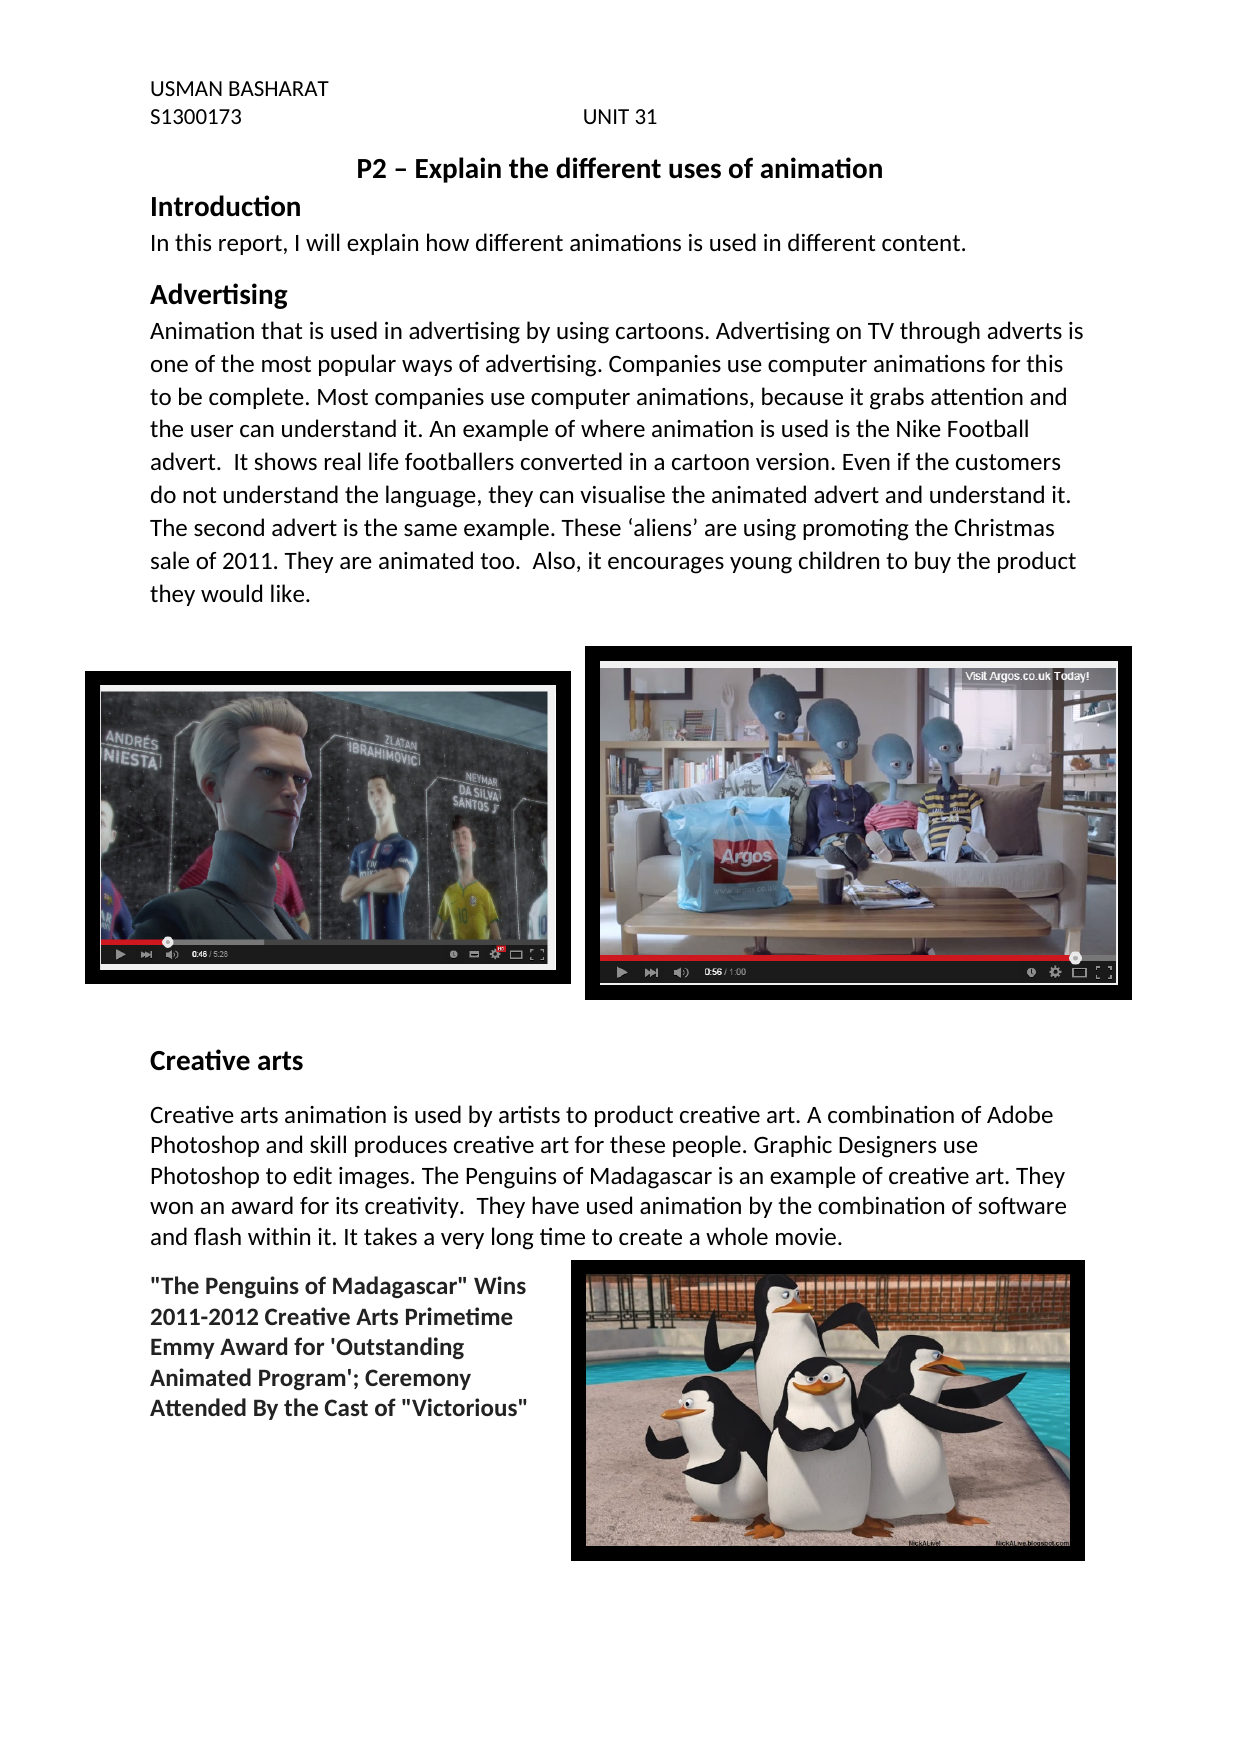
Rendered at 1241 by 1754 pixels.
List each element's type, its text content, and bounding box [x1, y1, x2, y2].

text In this report, I will explain how different animations is used in different content. [150, 227, 1090, 257]
text Creative arts [150, 1042, 1090, 1077]
picture [600, 661, 1118, 985]
picture [586, 1274, 1070, 1546]
picture [100, 685, 556, 970]
text Animation that is used in advertising by using cartoons. Advertising on TV through adverts is one of the most popular ways of advertising. Companies use computer animations for this to be complete. Most companies use computer animations, because it grabs attention and the user can understand it. An example of where animation is used is the Nike Football advert. It shows real life footballers converted in a cartoon version. Even if the customers do not understand the language, they can visualise the animated advert and understand it. The second advert is the same example. These ‘aliens’ are using promoting the Christmas sale of 2011. They are animated too. Also, it encourages young children to buy the product they would like. [150, 315, 1090, 609]
text P2 – Explain the different uses of animation [150, 150, 1090, 186]
subtitle "The Penguins of Madagascar" Wins 2011-2012 Creative Arts Primetime Emmy Award for 'Outstanding Animated Program'; Ceremony Attended By the Cast of "Victorious" [150, 1270, 571, 1423]
text Introduction [150, 188, 1090, 224]
text Advertising [150, 276, 1090, 312]
subtitle Creative arts animation is used by artists to product creative art. A combination of Adobe Photoshop and skill produces creative art for these people. Graphic Designers use Photoshop to edit images. The Penguins of Madagascar is an example of creative art. They won an award for its creativity. They have used animation by the combination of software and flash within it. It takes a very long time to create a whole movie. [150, 1099, 1090, 1251]
